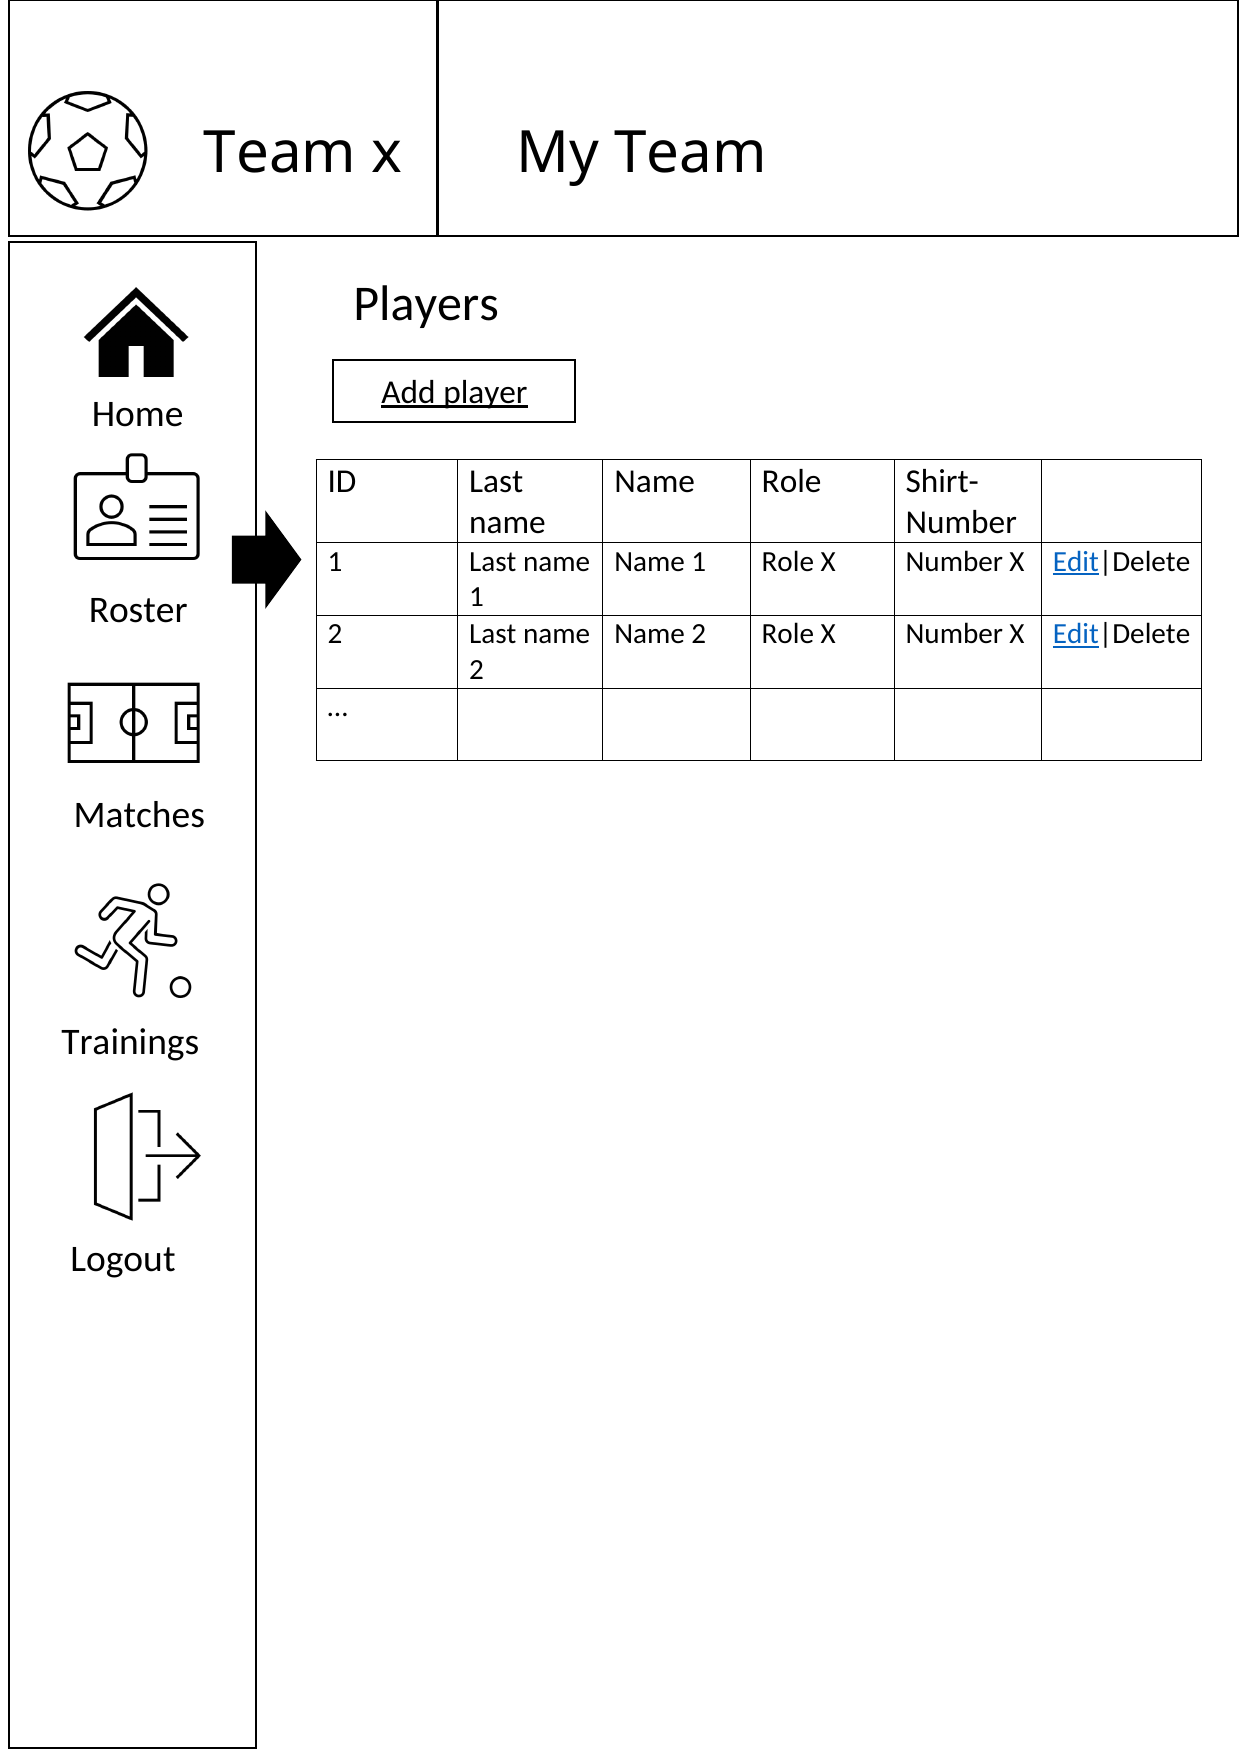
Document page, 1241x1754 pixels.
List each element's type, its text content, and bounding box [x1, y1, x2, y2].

picture [67, 875, 198, 1006]
table_header [1042, 460, 1201, 542]
picture [76, 272, 196, 382]
table_cell [895, 689, 1041, 760]
table_header Shirt-Number [895, 460, 1041, 542]
picture [58, 648, 209, 783]
table_cell … [317, 689, 457, 760]
picture [61, 431, 212, 582]
table_cell Edit|Delete [1042, 543, 1201, 614]
table_cell Last name 1 [458, 543, 602, 614]
table_cell 2 [317, 616, 457, 687]
picture [12, 75, 163, 226]
table_header Last name [458, 460, 602, 542]
table_header Role [751, 460, 894, 542]
table_cell Edit|Delete [1042, 616, 1201, 687]
table_header Name [603, 460, 750, 542]
table_cell Name 1 [603, 543, 750, 614]
table_cell [751, 689, 894, 760]
table_cell Role X [751, 616, 894, 687]
table_cell 1 [317, 543, 457, 614]
picture [76, 1086, 218, 1227]
table_cell Last name 2 [458, 616, 602, 687]
table_header ID [317, 460, 457, 542]
table_cell Role X [751, 543, 894, 614]
table_cell Name 2 [603, 616, 750, 687]
table_cell [603, 689, 750, 760]
table_cell [1042, 689, 1201, 760]
table_cell [458, 689, 602, 760]
table_cell Number X [895, 543, 1041, 614]
table_cell Number X [895, 616, 1041, 687]
